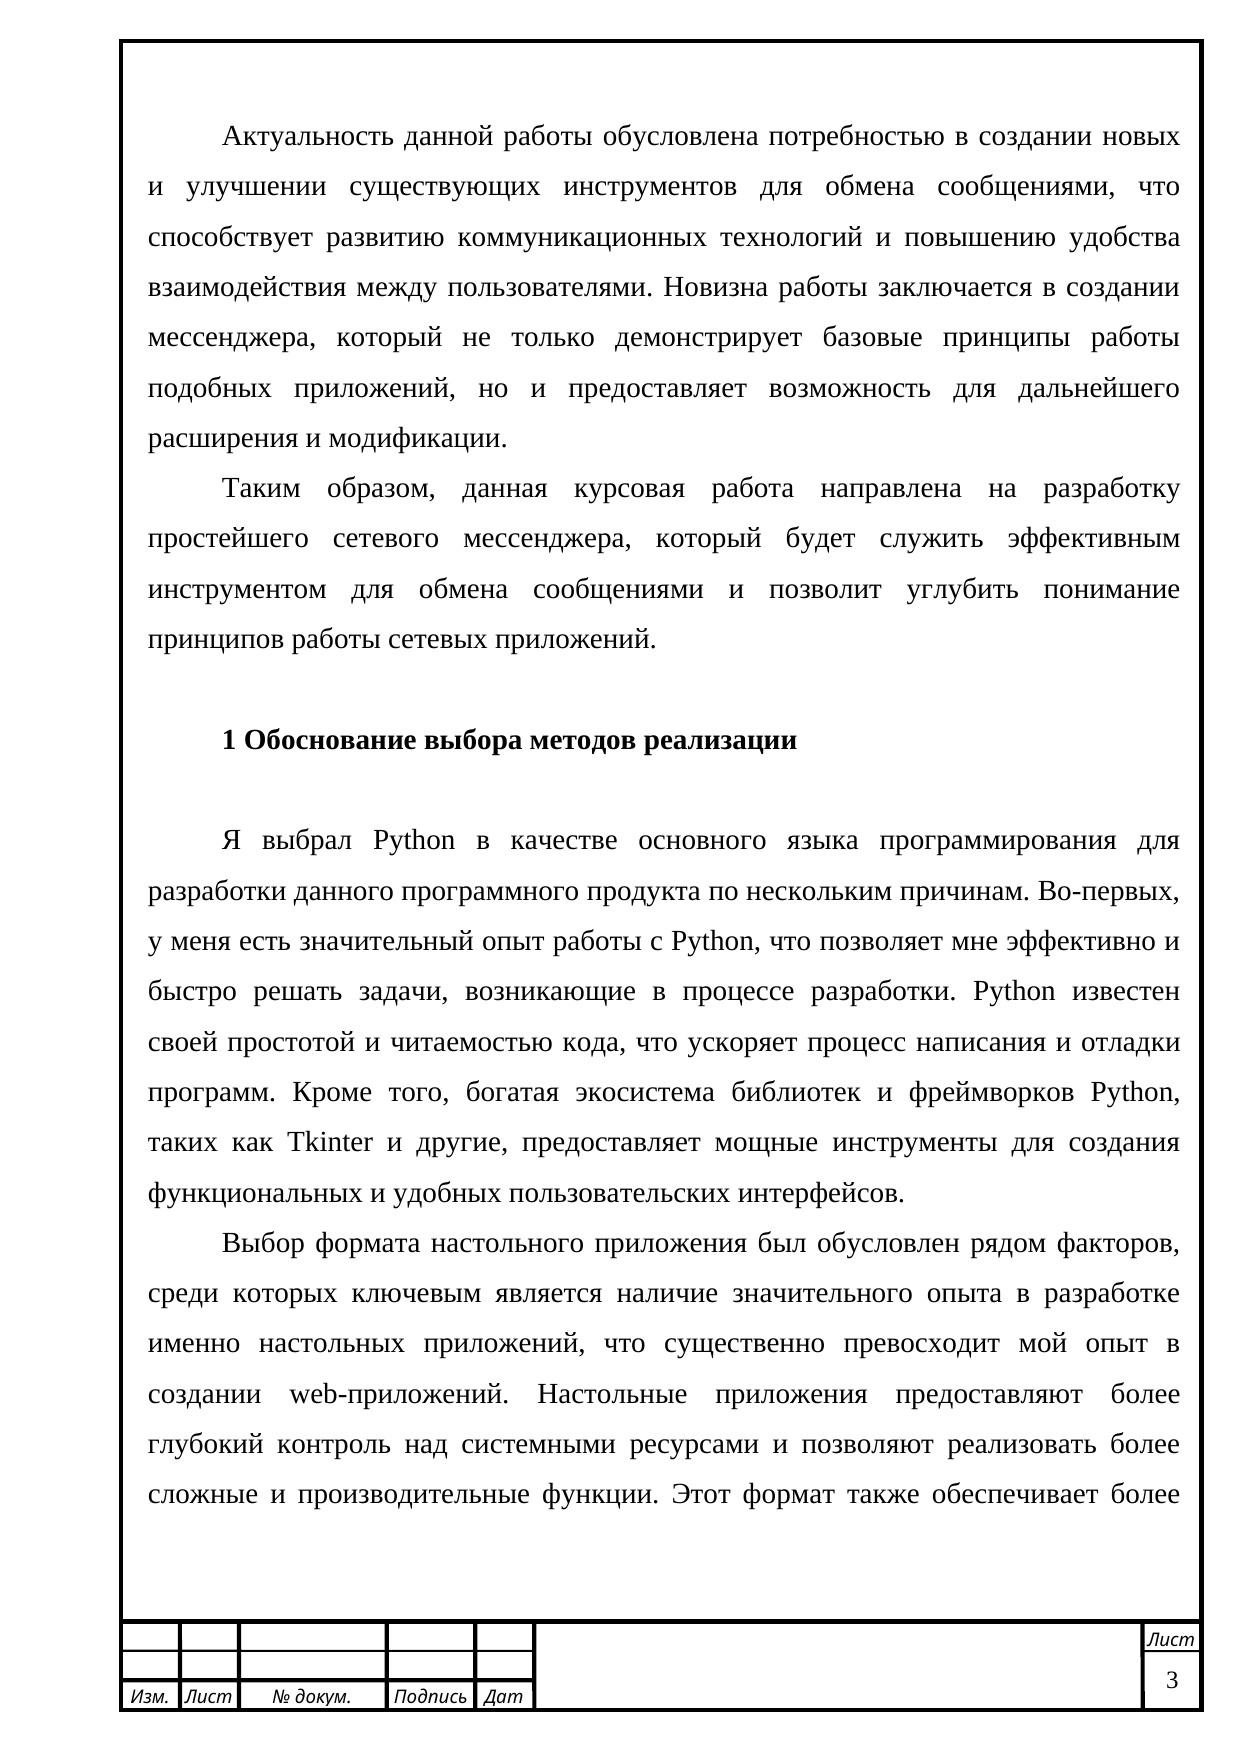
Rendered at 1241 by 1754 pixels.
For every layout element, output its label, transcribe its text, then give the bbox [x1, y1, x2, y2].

text Я выбрал Python в качестве основного языка программирования для разработки данного программного продукта по нескольким причинам. Во-первых, у меня есть значительный опыт работы с Python, что позволяет мне эффективно и быстро решать задачи, возникающие в процессе разработки. Python известен своей простотой и читаемостью кода, что ускоряет процесс написания и отладки программ. Кроме того, богатая экосистема библиотек и фреймворков Python, таких как Tkinter и другие, предоставляет мощные инструменты для создания функциональных и удобных пользовательских интерфейсов. [148, 822, 1181, 1208]
text 1 Обоснование выбора методов реализации [148, 722, 1181, 755]
text Таким образом, данная курсовая работа направлена на разработку простейшего сетевого мессенджера, который будет служить эффективным инструментом для обмена сообщениями и позволит углубить понимание принципов работы сетевых приложений. [148, 470, 1181, 655]
text Актуальность данной работы обусловлена потребностью в создании новых и улучшении существующих инструментов для обмена сообщениями, что способствует развитию коммуникационных технологий и повышению удобства взаимодействия между пользователями. Новизна работы заключается в создании мессенджера, который не только демонстрирует базовые принципы работы подобных приложений, но и предоставляет возможность для дальнейшего расширения и модификации. [148, 118, 1181, 453]
